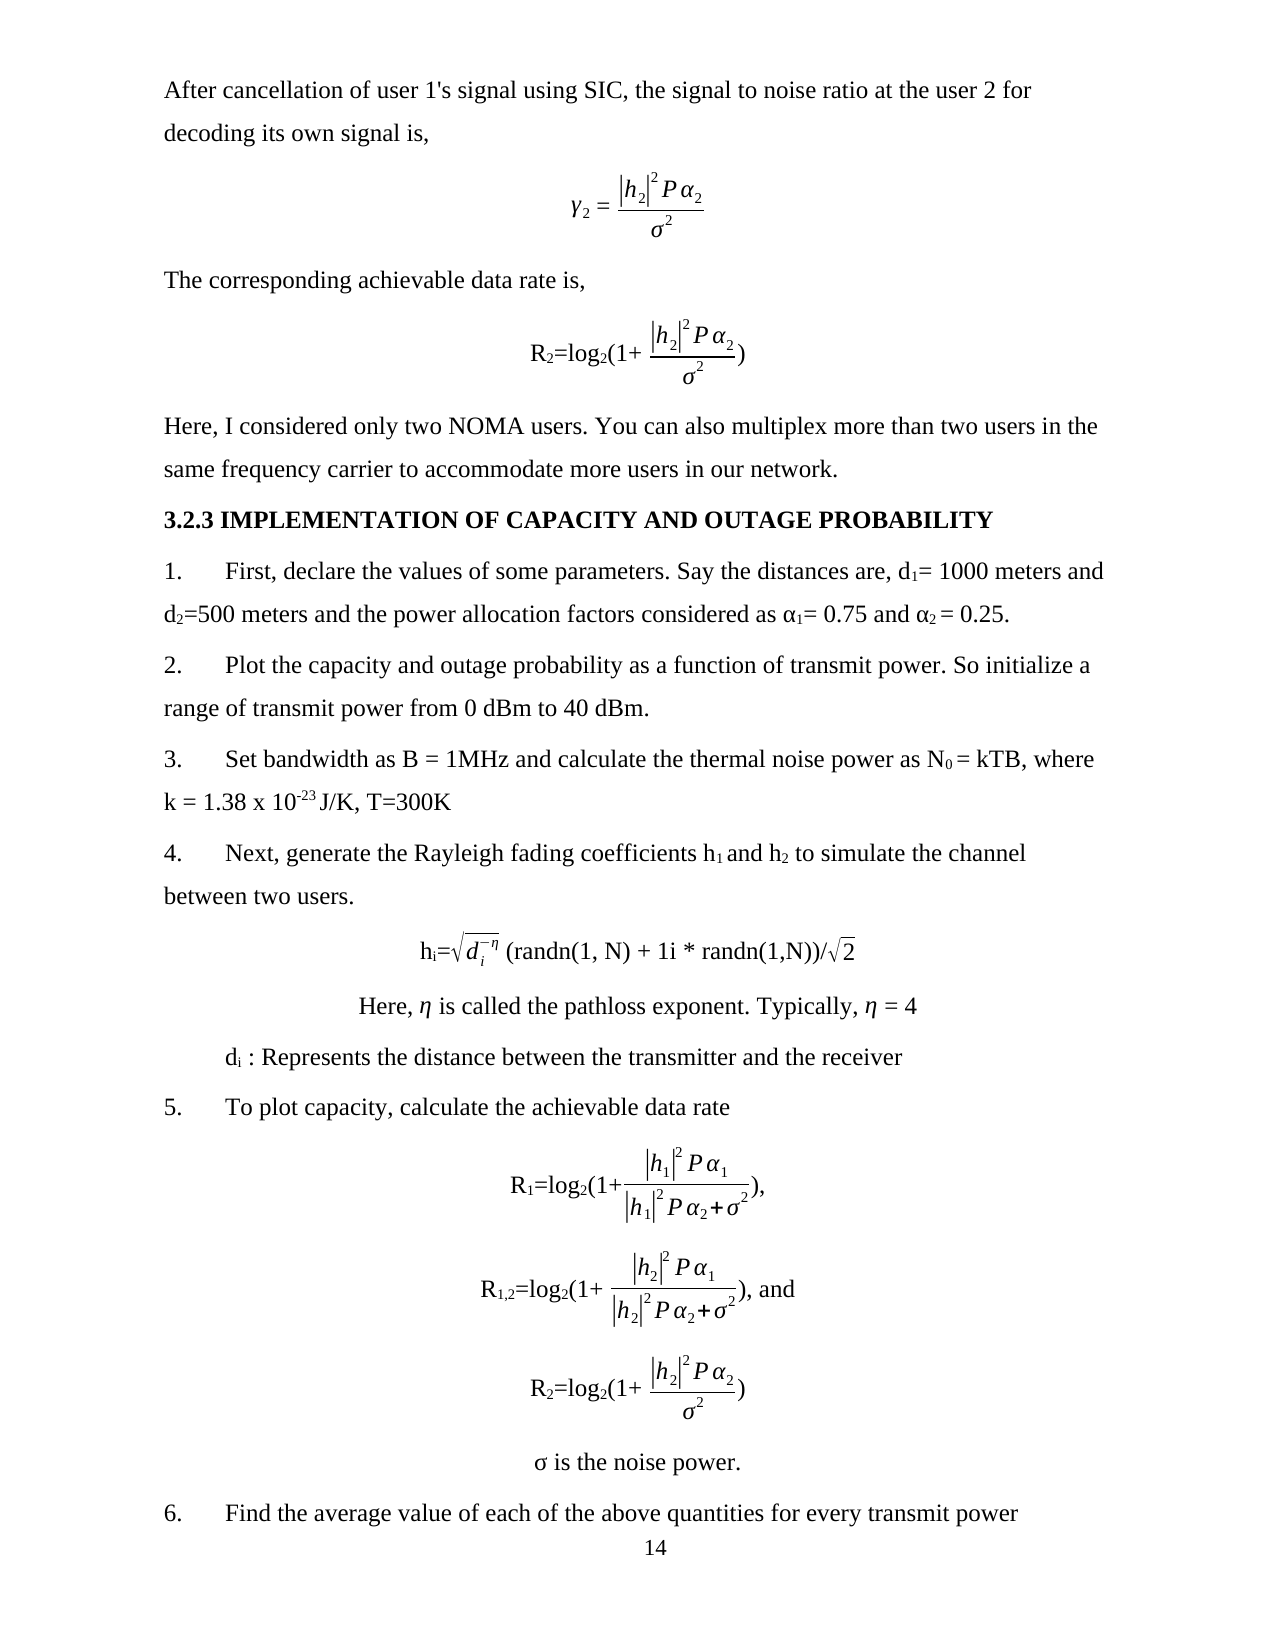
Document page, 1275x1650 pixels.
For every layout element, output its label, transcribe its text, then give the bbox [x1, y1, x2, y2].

list Plot the capacity and outage probability as a function of transmit power. So initialize a range of transmit power from 0 dBm to 40 dBm. [164, 650, 1111, 722]
list First, declare the values of some parameters. Say the distances are, d1= 1000 meters and d2=500 meters and the power allocation factors considered as α1= 0.75 and α2 = 0.25. [164, 556, 1111, 628]
list Find the average value of each of the above quantities for every transmit power [164, 1498, 1111, 1526]
text R2=log2(1+ ) [163, 316, 1111, 389]
text After cancellation of user 1's signal using SIC, the signal to noise ratio at the user 2 for decoding its own signal is, [163, 75, 1111, 147]
text = [163, 169, 1111, 243]
text Here, is called the pathloss exponent. Typically, = 4 [164, 991, 1111, 1020]
text 3.2.3 IMPLEMENTATION OF CAPACITY AND OUTAGE PROBABILITY [163, 505, 1111, 534]
text R1=log2(1+), [164, 1143, 1111, 1225]
list Set bandwidth as B = 1MHz and calculate the thermal noise power as N0 = kTB, where k = 1.38 x 10-23 J/K, T=300K [164, 744, 1111, 816]
list Next, generate the Rayleigh fading coefficients h1 and h2 to simulate the channel between two users. [164, 838, 1111, 909]
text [163, 265, 1111, 293]
text hi= (randn(1, N) + 1i * randn(1,N))/ [164, 931, 1111, 969]
text Here, I considered only two NOMA users. You can also multiplex more than two users in the same frequency carrier to accommodate more users in our network. [163, 411, 1111, 483]
list To plot capacity, calculate the achievable data rate [164, 1092, 1111, 1121]
text R1,2=log2(1+ ), and [164, 1247, 1111, 1329]
text σ is the noise power. [164, 1447, 1111, 1476]
text R2=log2(1+ ) [164, 1351, 1111, 1425]
text di : Represents the distance between the transmitter and the receiver [164, 1042, 1111, 1071]
